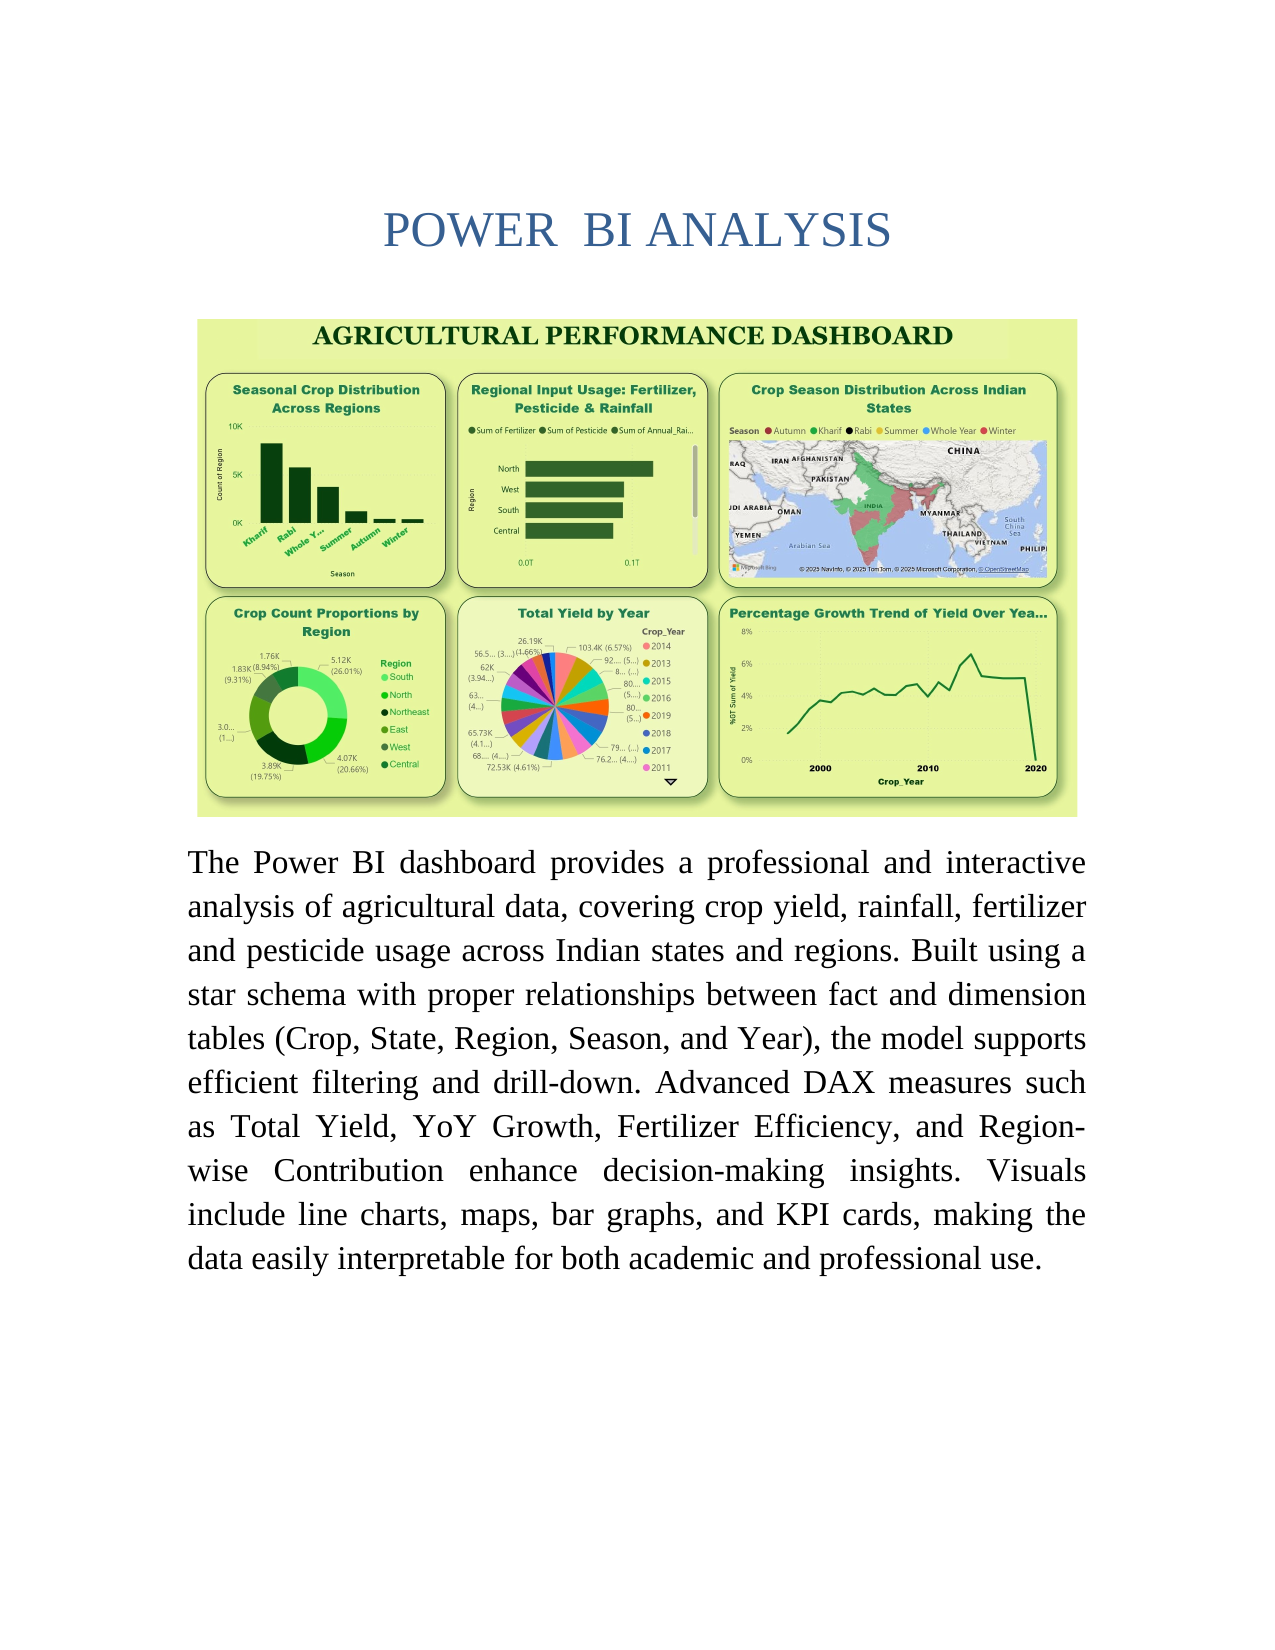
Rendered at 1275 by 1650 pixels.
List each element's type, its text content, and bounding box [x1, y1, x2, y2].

text The Power BI dashboard provides a professional and interactive analysis of agricultural data, covering crop yield, rainfall, fertilizer and pesticide usage across Indian states and regions. Built using a star schema with proper relationships between fact and dimension tables (Crop, State, Region, Season, and Year), the model supports efficient filtering and drill-down. Advanced DAX measures such as Total Yield, YoY Growth, Fertilizer Efficiency, and Region-wise Contribution enhance decision-making insights. Visuals include line charts, maps, bar graphs, and KPI cards, making the data easily interpretable for both academic and professional use. [187, 842, 1087, 1277]
picture [197, 319, 1078, 817]
subtitle POWER BI ANALYSIS [187, 200, 1087, 257]
